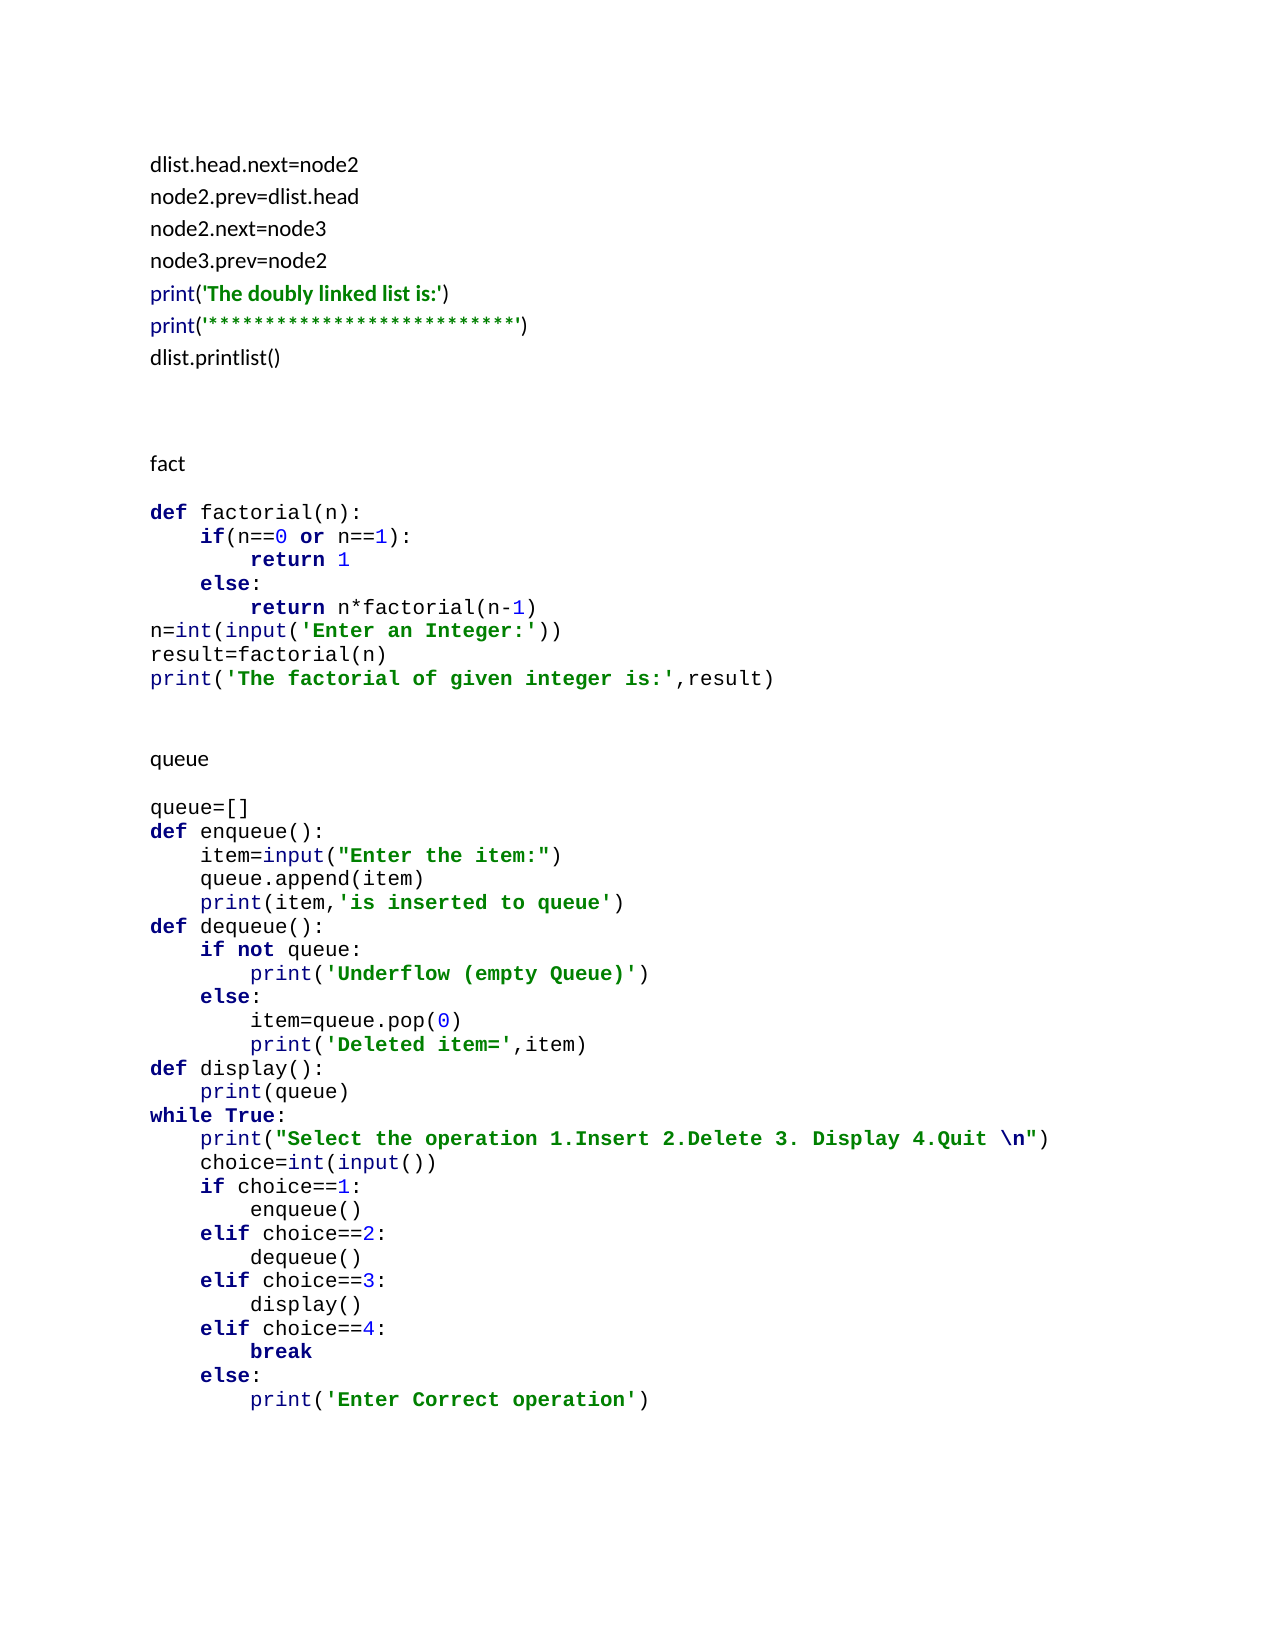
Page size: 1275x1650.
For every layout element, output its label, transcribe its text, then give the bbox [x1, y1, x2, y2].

text def factorial(n): if(n==0 or n==1): return 1 else: return n*factorial(n-1) n=int(input('Enter an Integer:')) result=factorial(n) print('The factorial of given integer is:',result) [150, 502, 1125, 691]
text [150, 797, 1125, 1412]
text fact [150, 449, 1125, 477]
text queue [150, 744, 1125, 772]
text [150, 150, 1125, 371]
